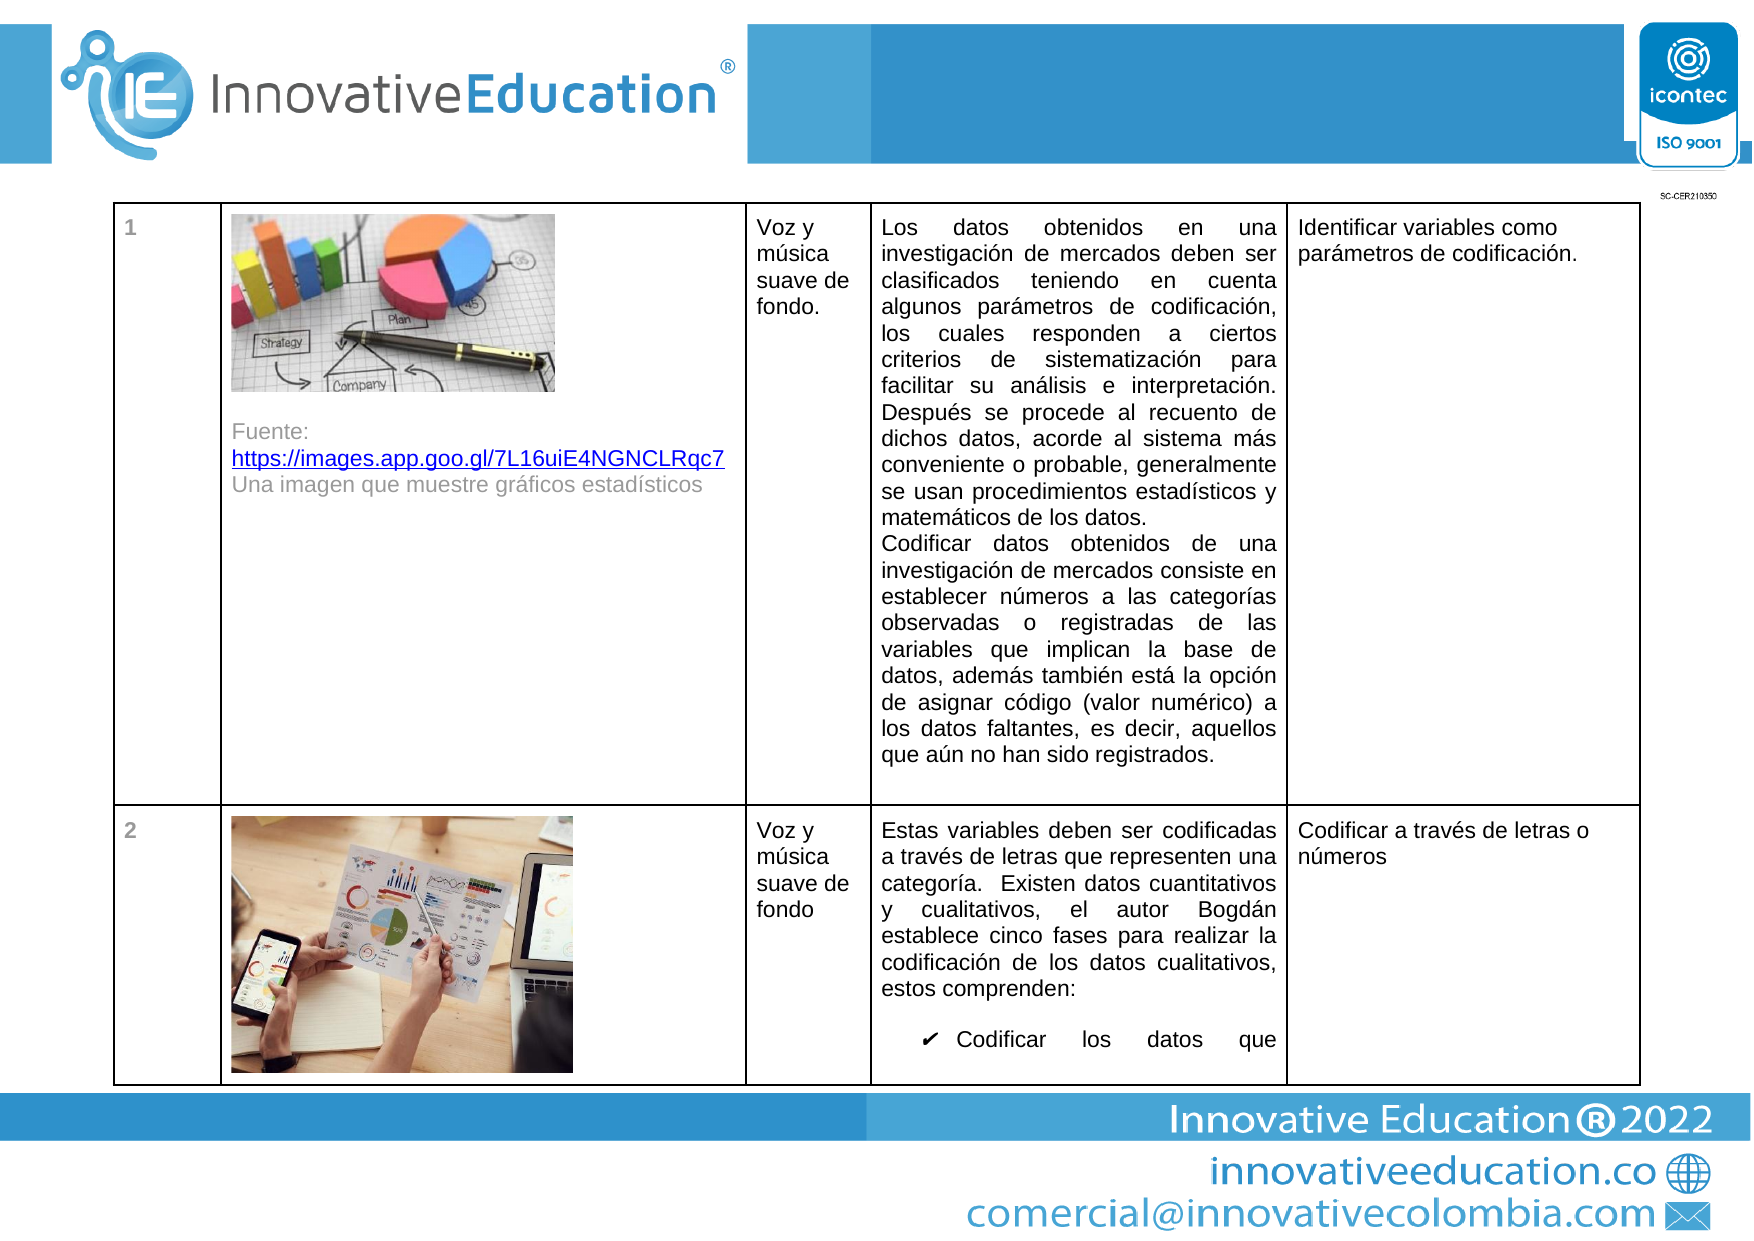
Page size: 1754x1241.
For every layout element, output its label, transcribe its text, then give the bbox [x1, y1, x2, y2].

picture [231, 214, 555, 392]
table_cell Voz y música suave de fondo [747, 806, 870, 1083]
table_cell Fuente: https://images.app.goo.gl/7L16uiE4NGNCLRqc7 Una imagen que muestre gráficos estadísticos [222, 204, 745, 804]
table_cell Codificar a través de letras o números [1288, 806, 1639, 1083]
table_cell 2 [115, 806, 220, 1083]
picture [0, 1091, 1751, 1237]
table_cell Los datos obtenidos en una investigación de mercados deben ser clasificados teniendo en cuenta algunos parámetros de codificación, los cuales responden a ciertos criterios de sistematización para facilitar su análisis e interpretación. Después se procede al recuento de dichos datos, acorde al sistema más conveniente o probable, generalmente se usan procedimientos estadísticos y matemáticos de los datos. Codificar datos obtenidos de una investigación de mercados consiste en establecer números a las categorías observadas o registradas de las variables que implican la base de datos, además también está la opción de asignar código (valor numérico) a los datos faltantes, es decir, aquellos que aún no han sido registrados. [872, 204, 1286, 804]
table_cell Voz y música suave de fondo. [747, 204, 870, 804]
table_cell 1 [115, 204, 220, 804]
table_cell Identificar variables como parámetros de codificación. [1288, 204, 1639, 804]
picture [0, 11, 1752, 202]
picture [231, 816, 573, 1073]
table_cell Fuente: https://images.app.goo.gl/TVahYjPpoX2mUfSFA Una imagen de graficas estadísticas [222, 806, 745, 1083]
